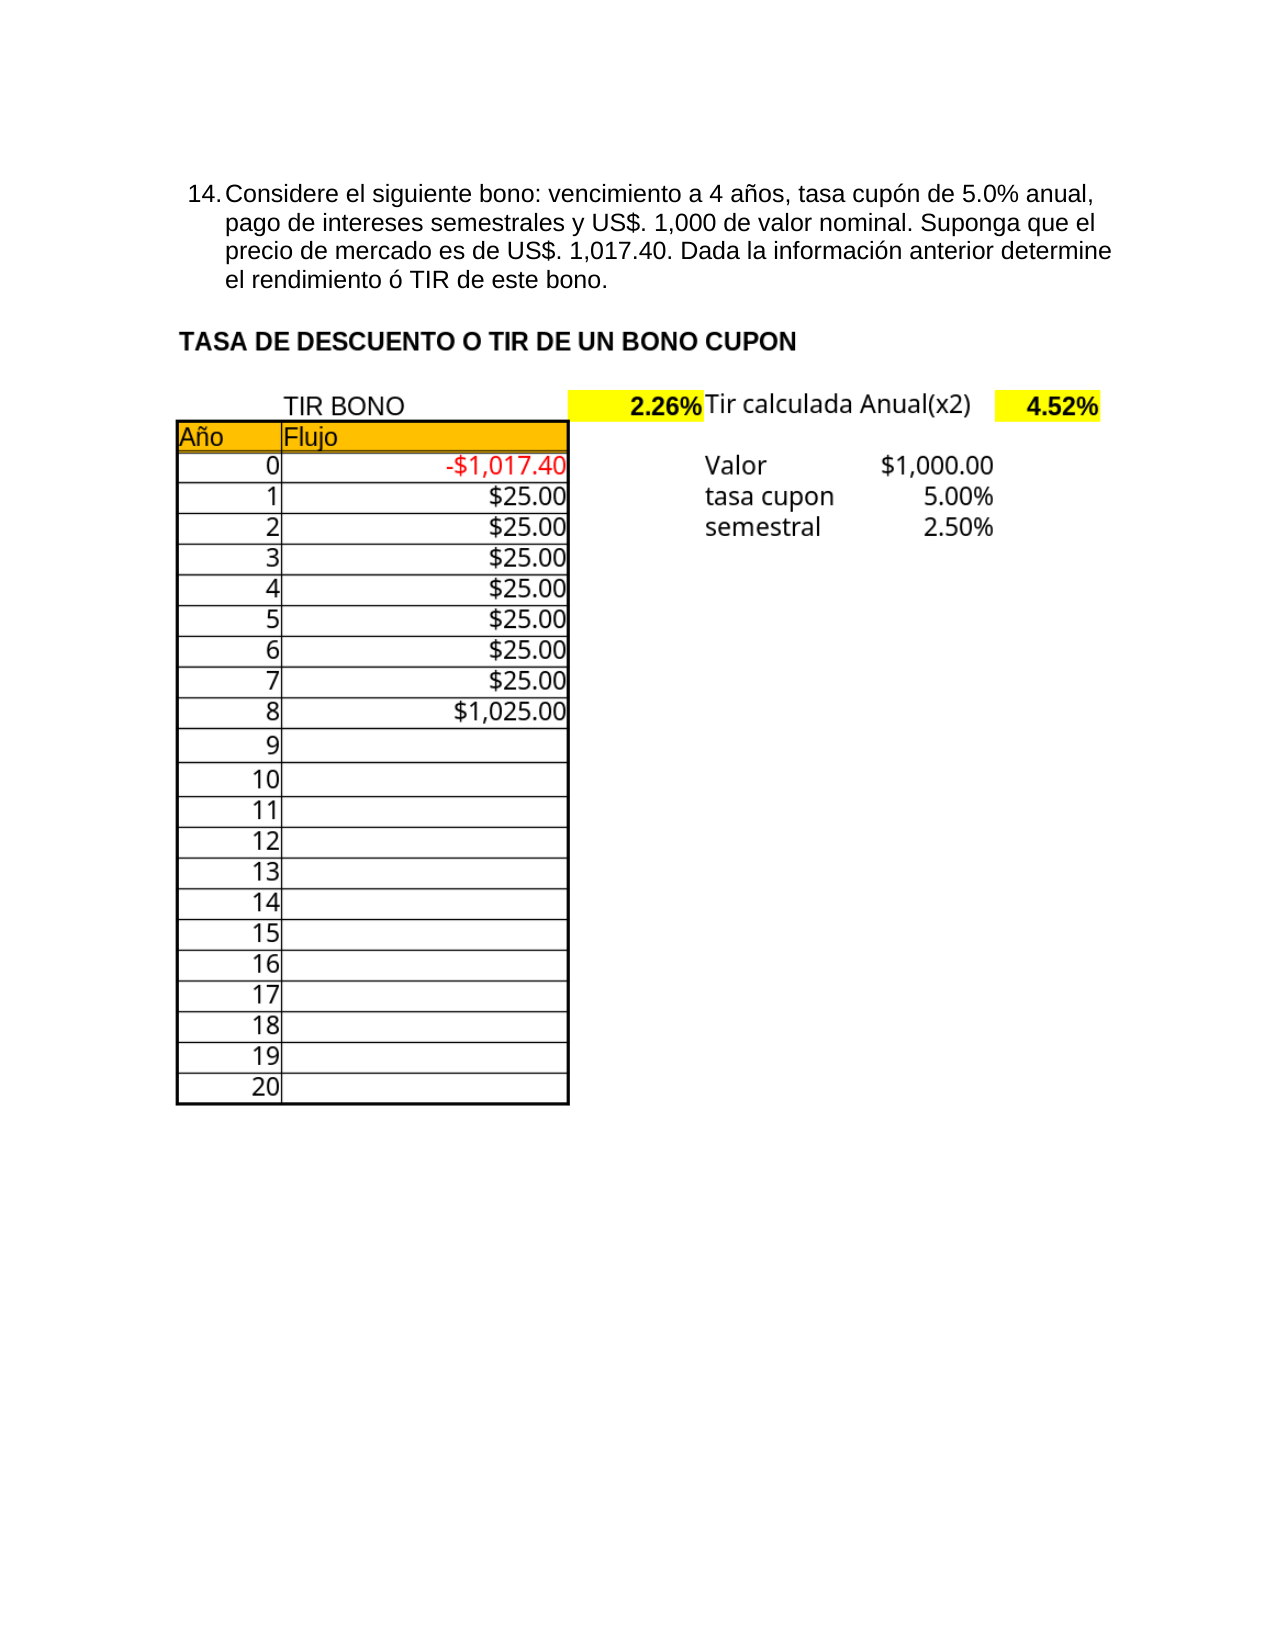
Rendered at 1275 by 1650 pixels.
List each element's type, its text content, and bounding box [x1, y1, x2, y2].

list Considere el siguiente bono: vencimiento a 4 años, tasa cupón de 5.0% anual, pago de intereses semestrales y US$. 1,000 de valor nominal. Suponga que el precio de mercado es de US$. 1,017.40. Dada la información anterior determine el rendimiento ó TIR de este bono. [187, 179, 1125, 294]
picture [168, 322, 1107, 1110]
